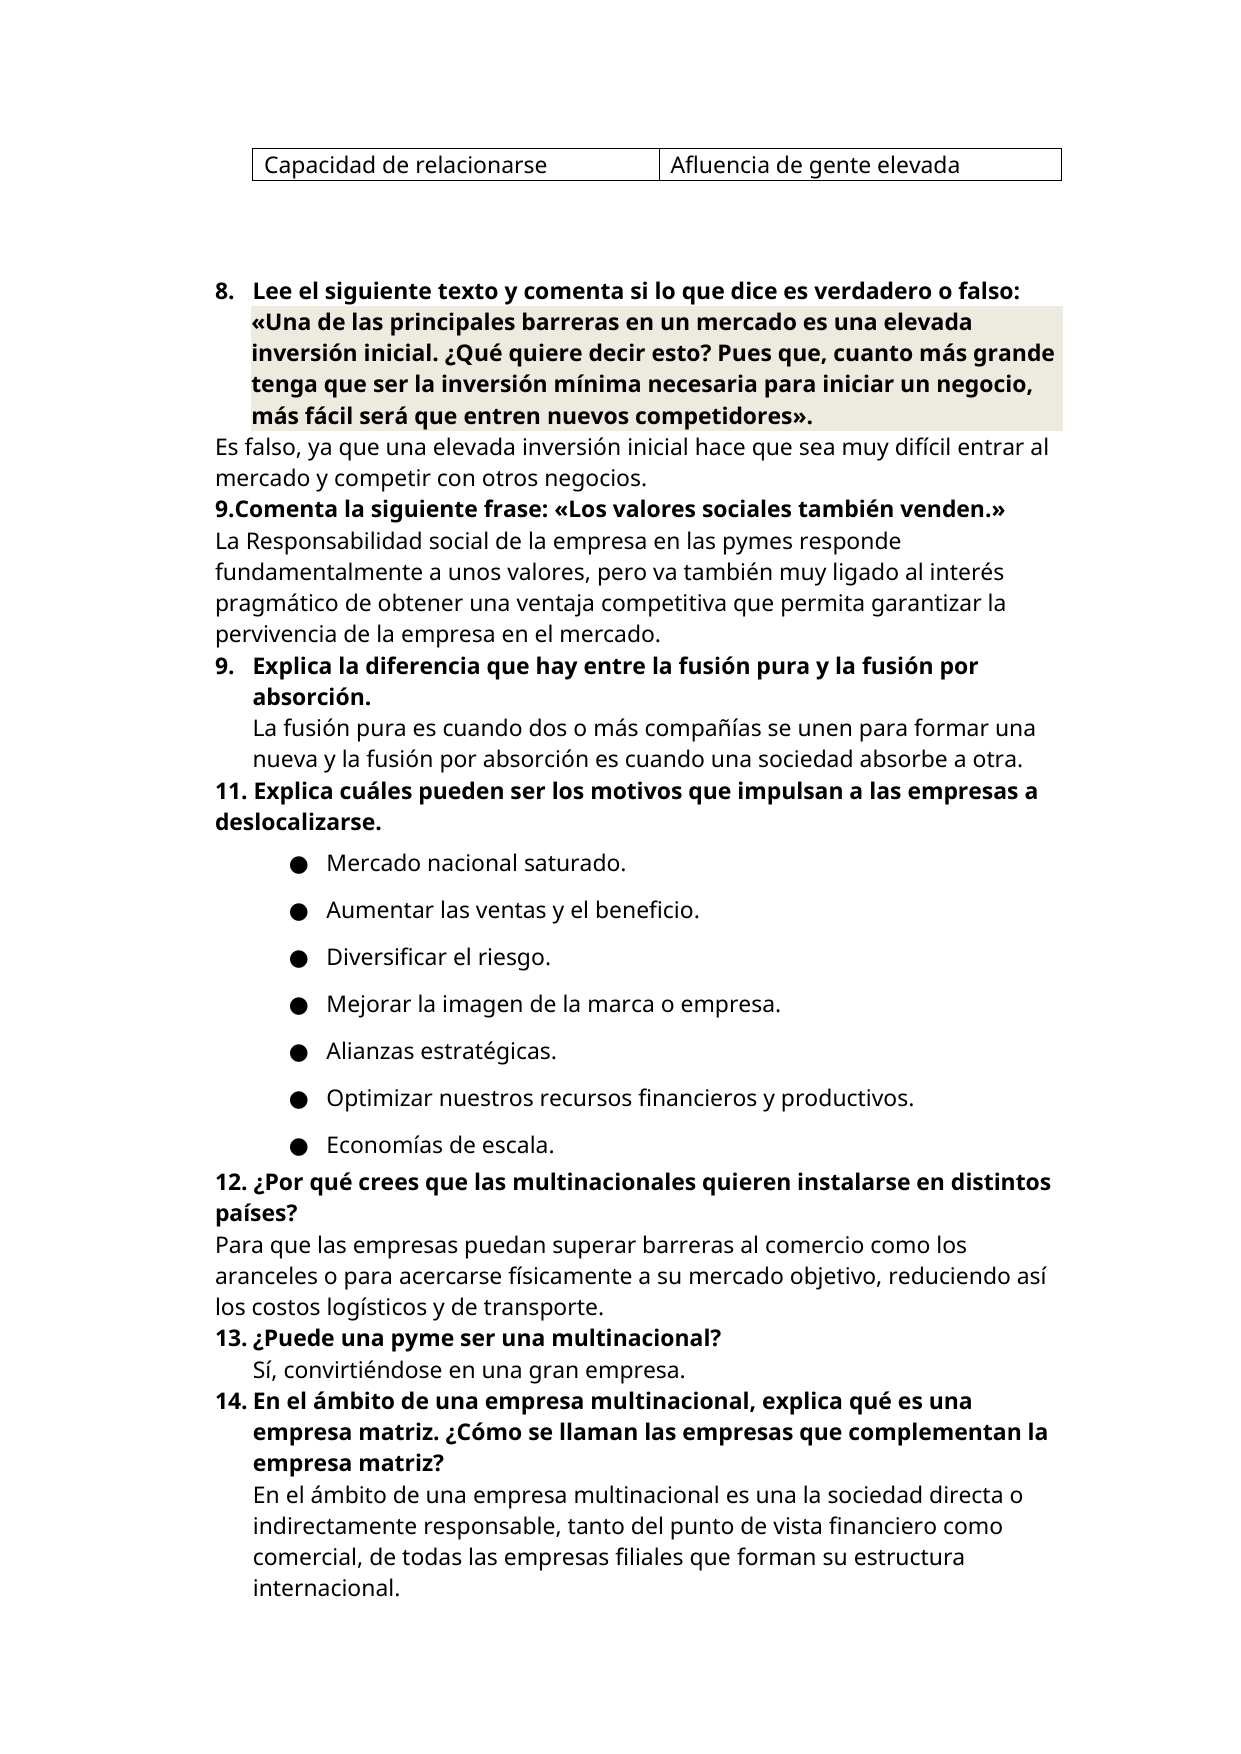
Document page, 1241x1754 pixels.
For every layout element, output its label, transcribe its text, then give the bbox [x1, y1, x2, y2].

list Explica la diferencia que hay entre la fusión pura y la fusión por absorción. [215, 650, 1063, 712]
text En el ámbito de una empresa multinacional es una la sociedad directa o indirectamente responsable, tanto del punto de vista financiero como comercial, de todas las empresas filiales que forman su estructura internacional. [253, 1478, 1063, 1603]
text La fusión pura es cuando dos o más compañías se unen para formar una nueva y la fusión por absorción es cuando una sociedad absorbe a otra. [252, 712, 1063, 775]
list Optimizar nuestros recursos financieros y productivos. [289, 1072, 1063, 1119]
list ¿Puede una pyme ser una multinacional? [215, 1322, 1063, 1353]
text Para que las empresas puedan superar barreras al comercio como los aranceles o para acercarse físicamente a su mercado objetivo, reduciendo así los costos logísticos y de transporte. [215, 1228, 1063, 1322]
list Alianzas estratégicas. [289, 1025, 1063, 1072]
text Es falso, ya que una elevada inversión inicial hace que sea muy difícil entrar al mercado y competir con otros negocios. [215, 431, 1063, 493]
list Diversificar el riesgo. [289, 931, 1063, 978]
list Lee el siguiente texto y comenta si lo que dice es verdadero o falso: [215, 275, 1063, 306]
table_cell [660, 149, 1061, 180]
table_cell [253, 149, 659, 180]
list Aumentar las ventas y el beneficio. [289, 884, 1063, 931]
text 11. Explica cuáles pueden ser los motivos que impulsan a las empresas a deslocalizarse. [215, 775, 1063, 837]
list Mejorar la imagen de la marca o empresa. [289, 978, 1063, 1025]
text La Responsabilidad social de la empresa en las pymes responde fundamentalmente a unos valores, pero va también muy ligado al interés pragmático de obtener una ventaja competitiva que permita garantizar la pervivencia de la empresa en el mercado. [215, 525, 1063, 650]
text «Una de las principales barreras en un mercado es una elevada inversión inicial. ¿Qué quiere decir esto? Pues que, cuanto más grande tenga que ser la inversión mínima necesaria para iniciar un negocio, más fácil será que entren nuevos competidores». [251, 306, 1063, 431]
text 9.Comenta la siguiente frase: «Los valores sociales también venden.» [215, 493, 1063, 525]
list Economías de escala. [289, 1119, 1063, 1166]
list Mercado nacional saturado. [289, 837, 1063, 884]
text Sí, convirtiéndose en una gran empresa. [253, 1353, 1063, 1385]
text 12. ¿Por qué crees que las multinacionales quieren instalarse en distintos países? [215, 1166, 1063, 1228]
list En el ámbito de una empresa multinacional, explica qué es una empresa matriz. ¿Cómo se llaman las empresas que complementan la empresa matriz? [215, 1385, 1063, 1478]
